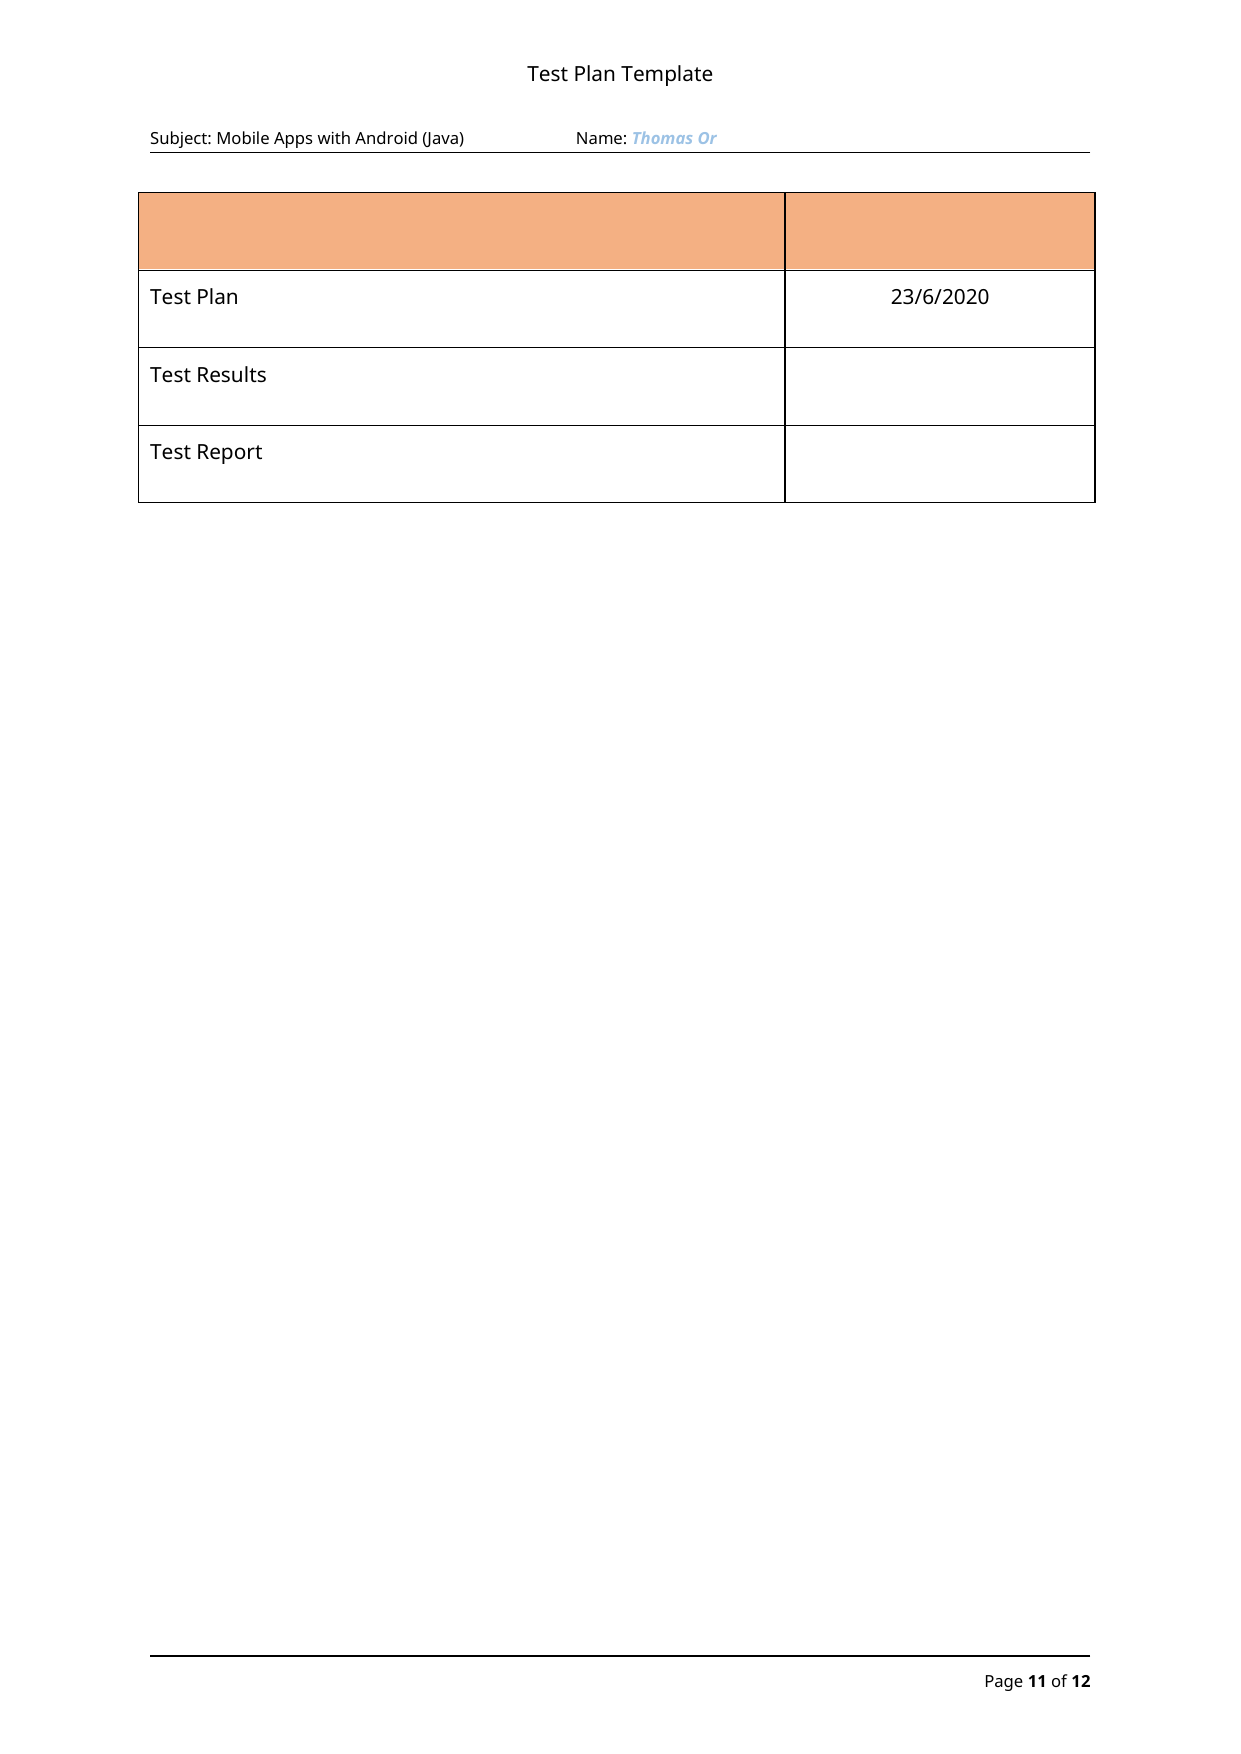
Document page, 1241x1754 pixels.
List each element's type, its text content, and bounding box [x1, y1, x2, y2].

table_header Task [139, 193, 784, 269]
table_header Date [786, 193, 1094, 269]
table_cell Test Plan [139, 271, 784, 347]
table_cell Test Results [139, 348, 784, 424]
table_cell [786, 426, 1094, 502]
table_cell [786, 348, 1094, 424]
table_cell Test Report [139, 426, 784, 502]
table_cell 23/6/2020 [786, 271, 1094, 347]
